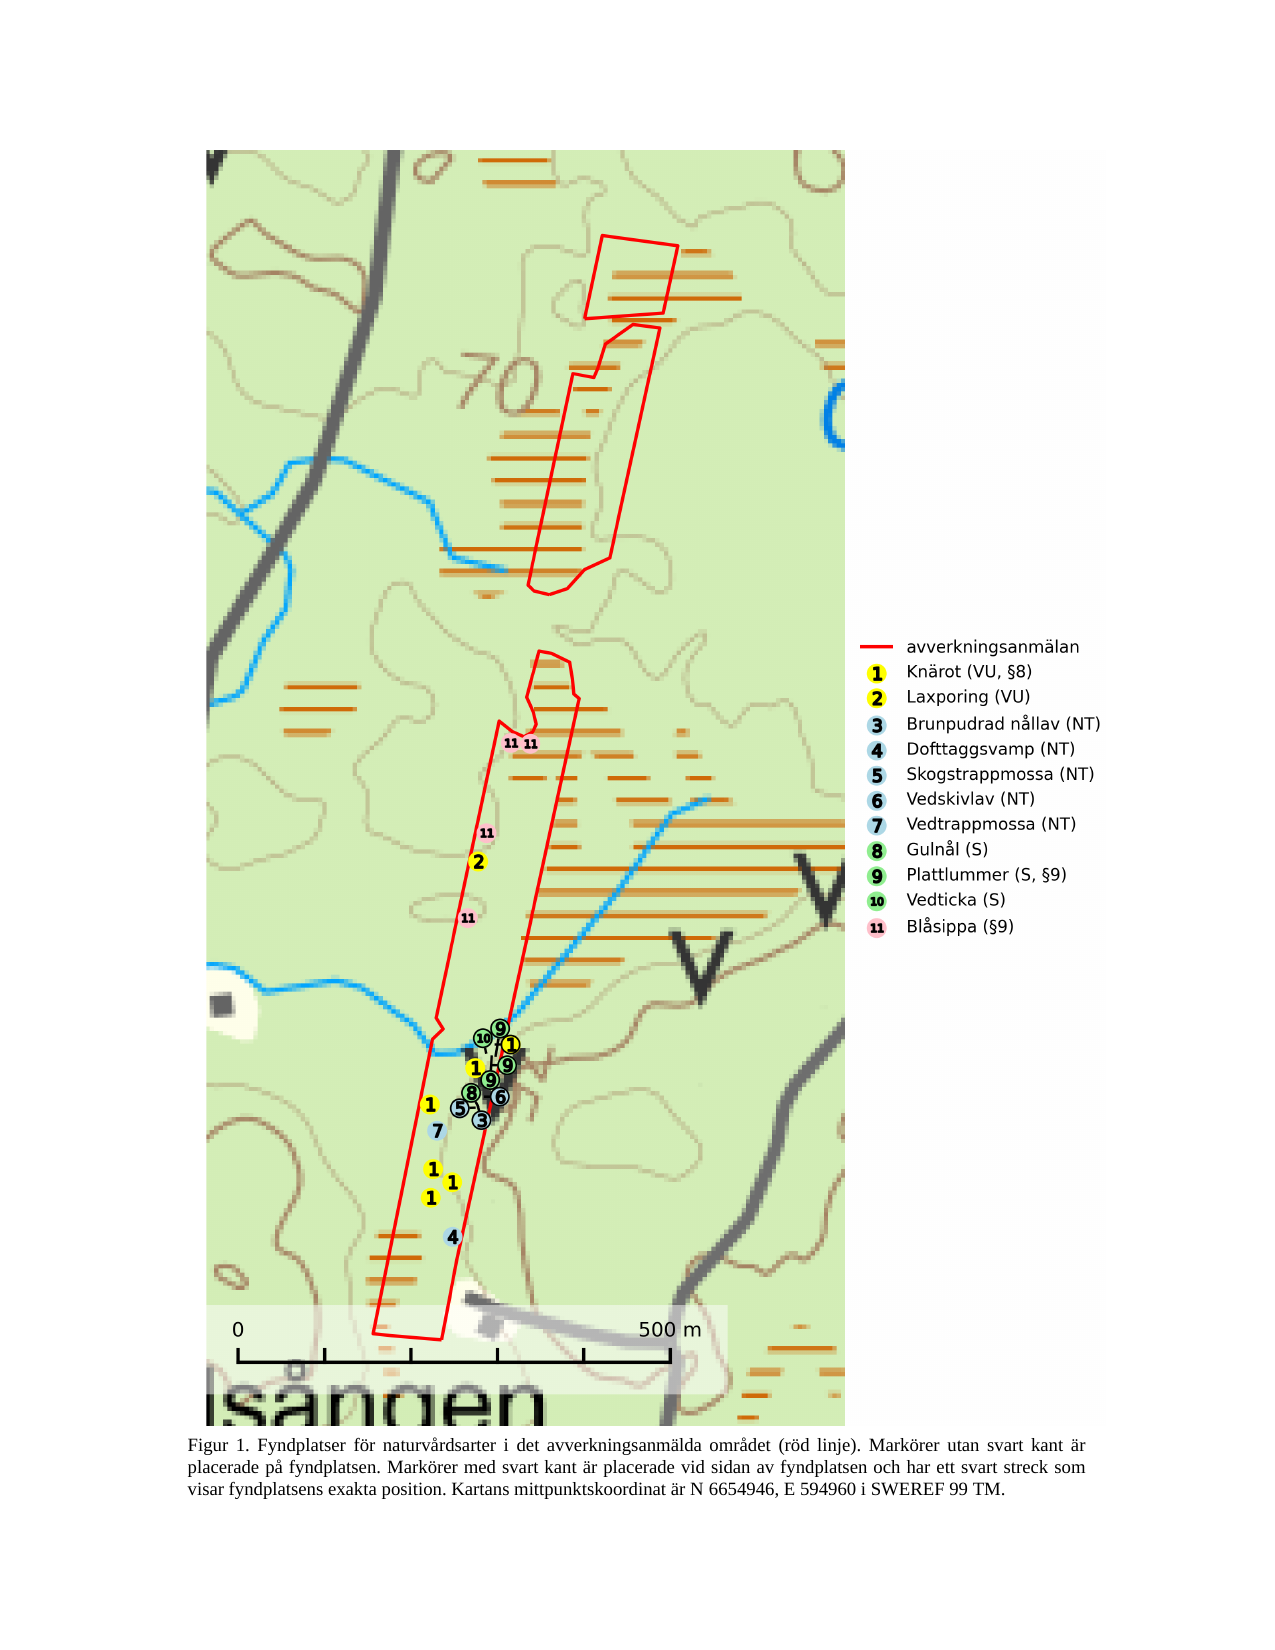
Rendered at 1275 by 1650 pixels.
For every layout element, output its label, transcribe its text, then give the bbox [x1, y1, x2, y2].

picture [206, 150, 1107, 1426]
text Figur 1. Fyndplatser för naturvårdsarter i det avverkningsanmälda området (röd linje). Markörer utan svart kant är placerade på fyndplatsen. Markörer med svart kant är placerade vid sidan av fyndplatsen och har ett svart streck som visar fyndplatsens exakta position. Kartans mittpunktskoordinat är N 6654946, E 594960 i SWEREF 99 TM. [187, 1434, 1087, 1499]
